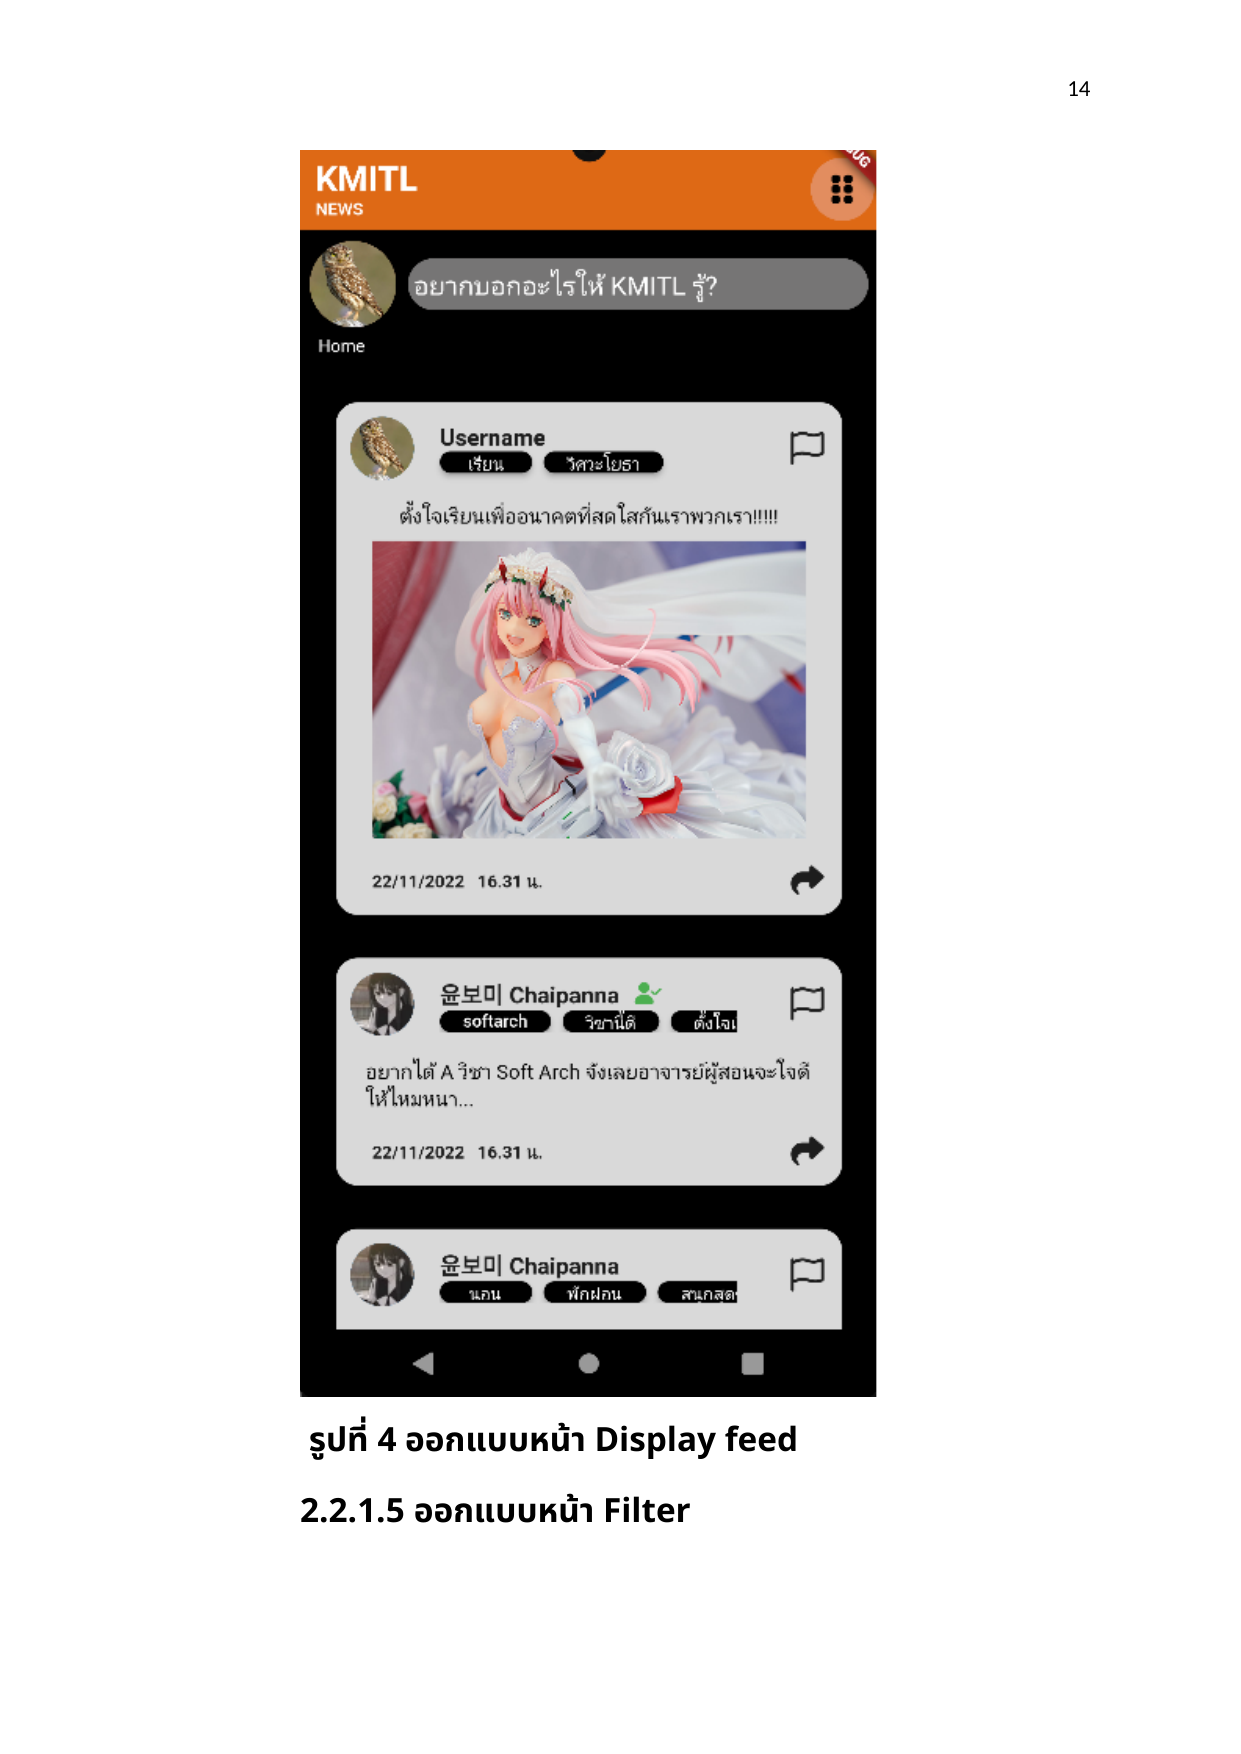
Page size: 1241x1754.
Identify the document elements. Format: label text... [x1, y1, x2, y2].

text 2.2.1.5 ออกแบบหน้า Filter [300, 1487, 1090, 1538]
text รูปที่ 4 ออกแบบหน้า Display feed [300, 1416, 1090, 1466]
picture [300, 150, 877, 1397]
